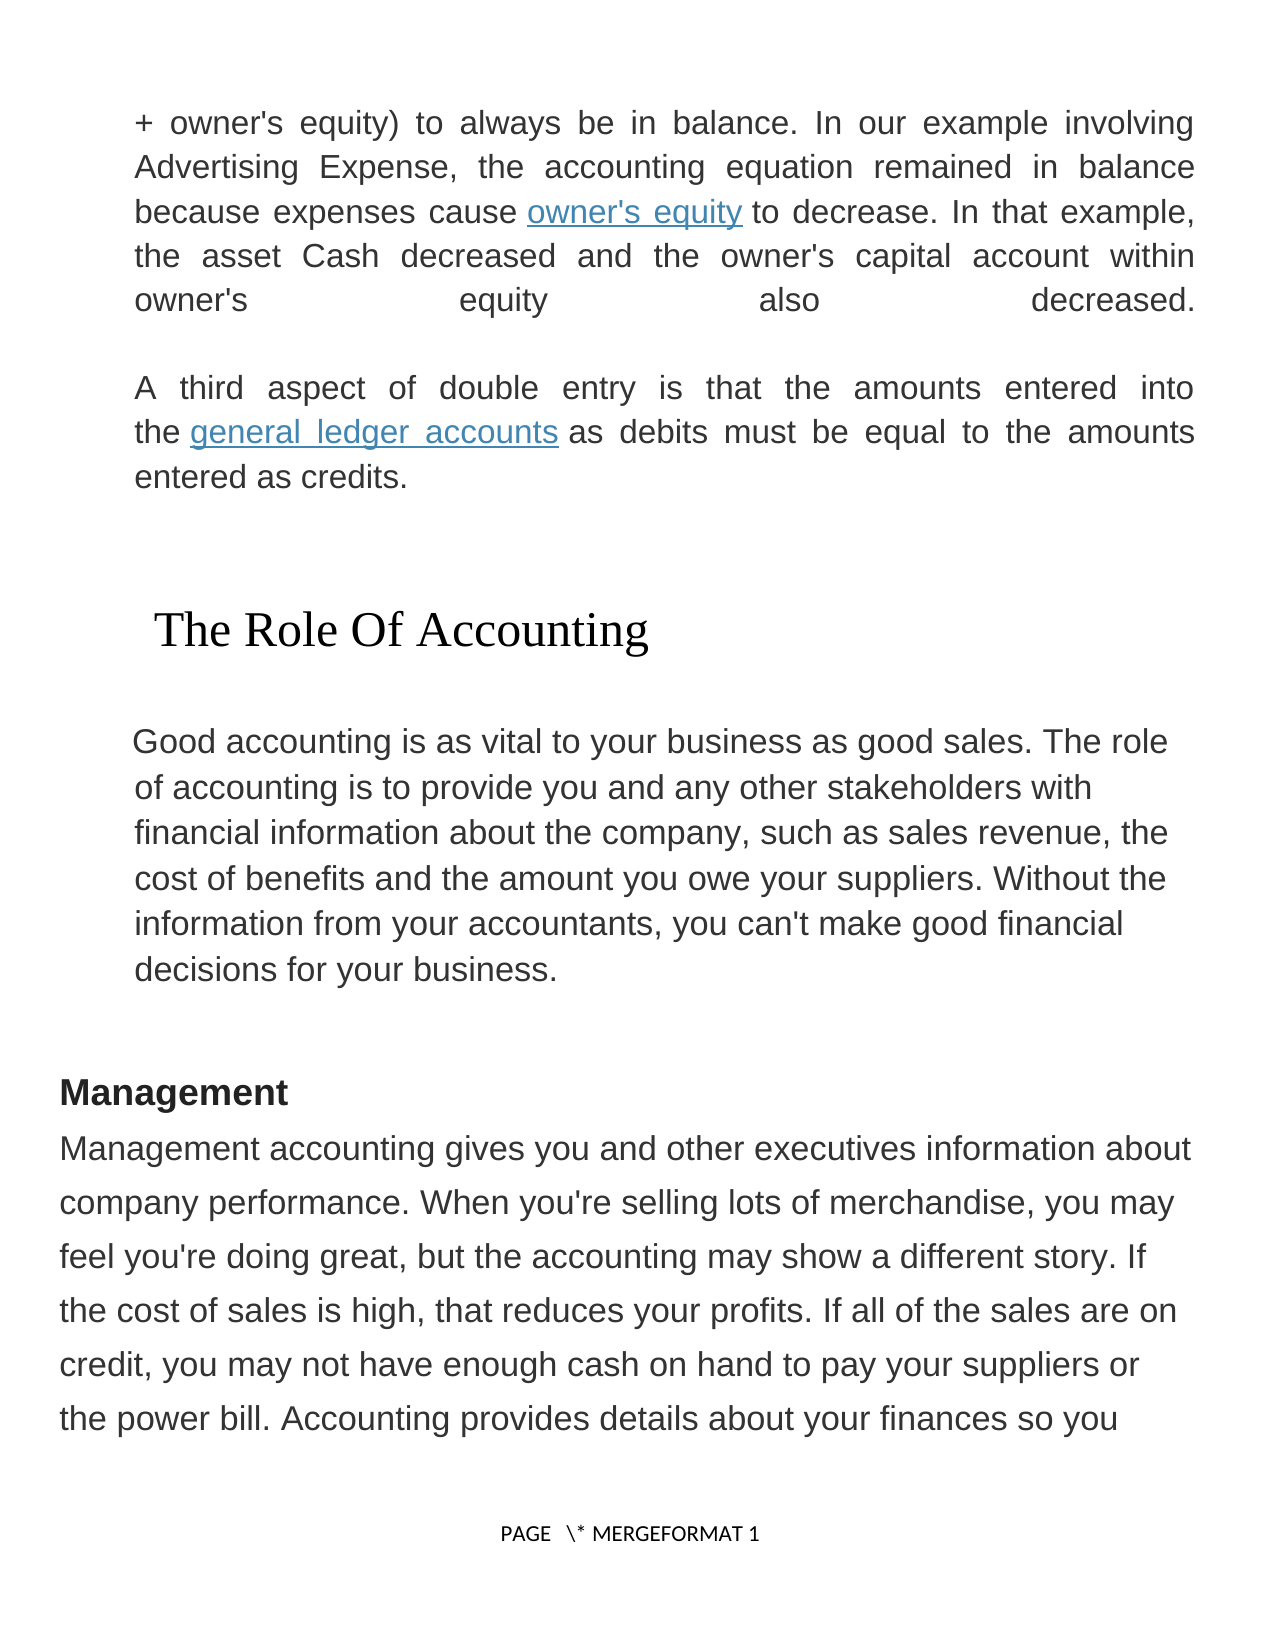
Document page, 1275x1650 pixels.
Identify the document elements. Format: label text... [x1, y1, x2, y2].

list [103, 103, 1196, 495]
list The Role Of Accounting [103, 600, 1196, 658]
list Good accounting is as vital to your business as good sales. The role of accounting is to provide you and any other stakeholders with financial information about the company, such as sales revenue, the cost of benefits and the amount you owe your suppliers. Without the information from your accountants, you can't make good financial decisions for your business. [103, 721, 1196, 988]
text Management [59, 1070, 1196, 1113]
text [59, 1113, 1196, 1438]
